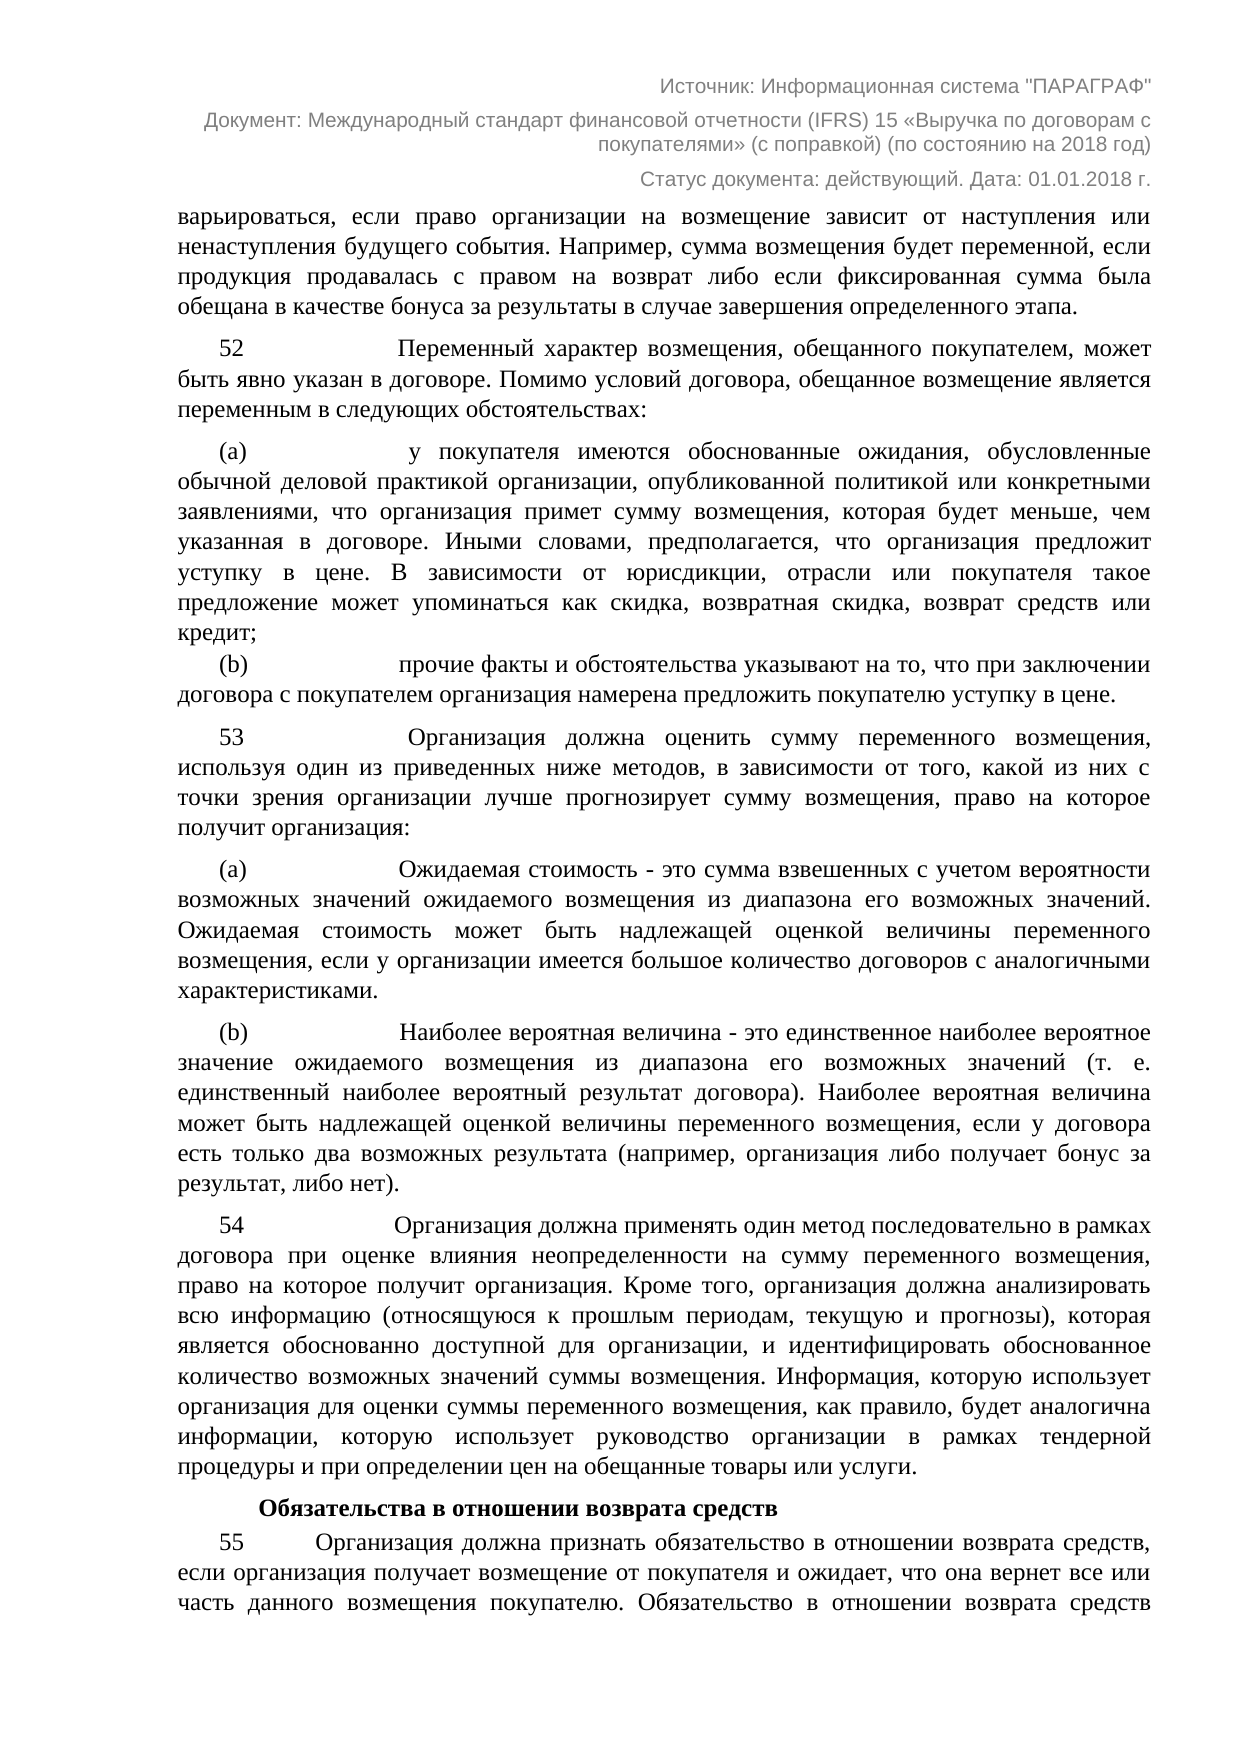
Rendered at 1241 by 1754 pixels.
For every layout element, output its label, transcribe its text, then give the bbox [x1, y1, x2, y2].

text (a) Ожидаемая стоимость - это сумма взвешенных с учетом вероятности возможных значений ожидаемого возмещения из диапазона его возможных значений. Ожидаемая стоимость может быть надлежащей оценкой величины переменного возмещения, если у организации имеется большое количество договоров с аналогичными характеристиками. [177, 854, 1152, 1004]
text (b) Наиболее вероятная величина - это единственное наиболее вероятное значение ожидаемого возмещения из диапазона его возможных значений (т. е. единственный наиболее вероятный результат договора). Наиболее вероятная величина может быть надлежащей оценкой величины переменного возмещения, если у договора есть только два возможных результата (например, организация либо получает бонус за результат, либо нет). [177, 1017, 1152, 1197]
text (a) у покупателя имеются обоснованные ожидания, обусловленные обычной деловой практикой организации, опубликованной политикой или конкретными заявлениями, что организация примет сумму возмещения, которая будет меньше, чем указанная в договоре. Иными словами, предполагается, что организация предложит уступку в цене. В зависимости от юрисдикции, отрасли или покупателя такое предложение может упоминаться как скидка, возвратная скидка, возврат средств или кредит; [177, 436, 1152, 646]
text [177, 201, 1152, 320]
subtitle Обязательства в отношении возврата средств [258, 1493, 1152, 1522]
text 54 Организация должна применять один метод последовательно в рамках договора при оценке влияния неопределенности на сумму переменного возмещения, право на которое получит организация. Кроме того, организация должна анализировать всю информацию (относящуюся к прошлым периодам, текущую и прогнозы), которая является обоснованно доступной для организации, и идентифицировать обоснованное количество возможных значений суммы возмещения. Информация, которую использует организация для оценки суммы переменного возмещения, как правило, будет аналогична информации, которую использует руководство организации в рамках тендерной процедуры и при определении цен на обещанные товары или услуги. [177, 1210, 1152, 1480]
text 53 Организация должна оценить сумму переменного возмещения, используя один из приведенных ниже методов, в зависимости от того, какой из них с точки зрения организации лучше прогнозирует сумму возмещения, право на которое получит организация: [177, 722, 1152, 841]
text (b) прочие факты и обстоятельства указывают на то, что при заключении договора с покупателем организация намерена предложить покупателю уступку в цене. [177, 649, 1152, 708]
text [177, 1527, 1152, 1616]
text 52 Переменный характер возмещения, обещанного покупателем, может быть явно указан в договоре. Помимо условий договора, обещанное возмещение является переменным в следующих обстоятельствах: [177, 333, 1152, 422]
